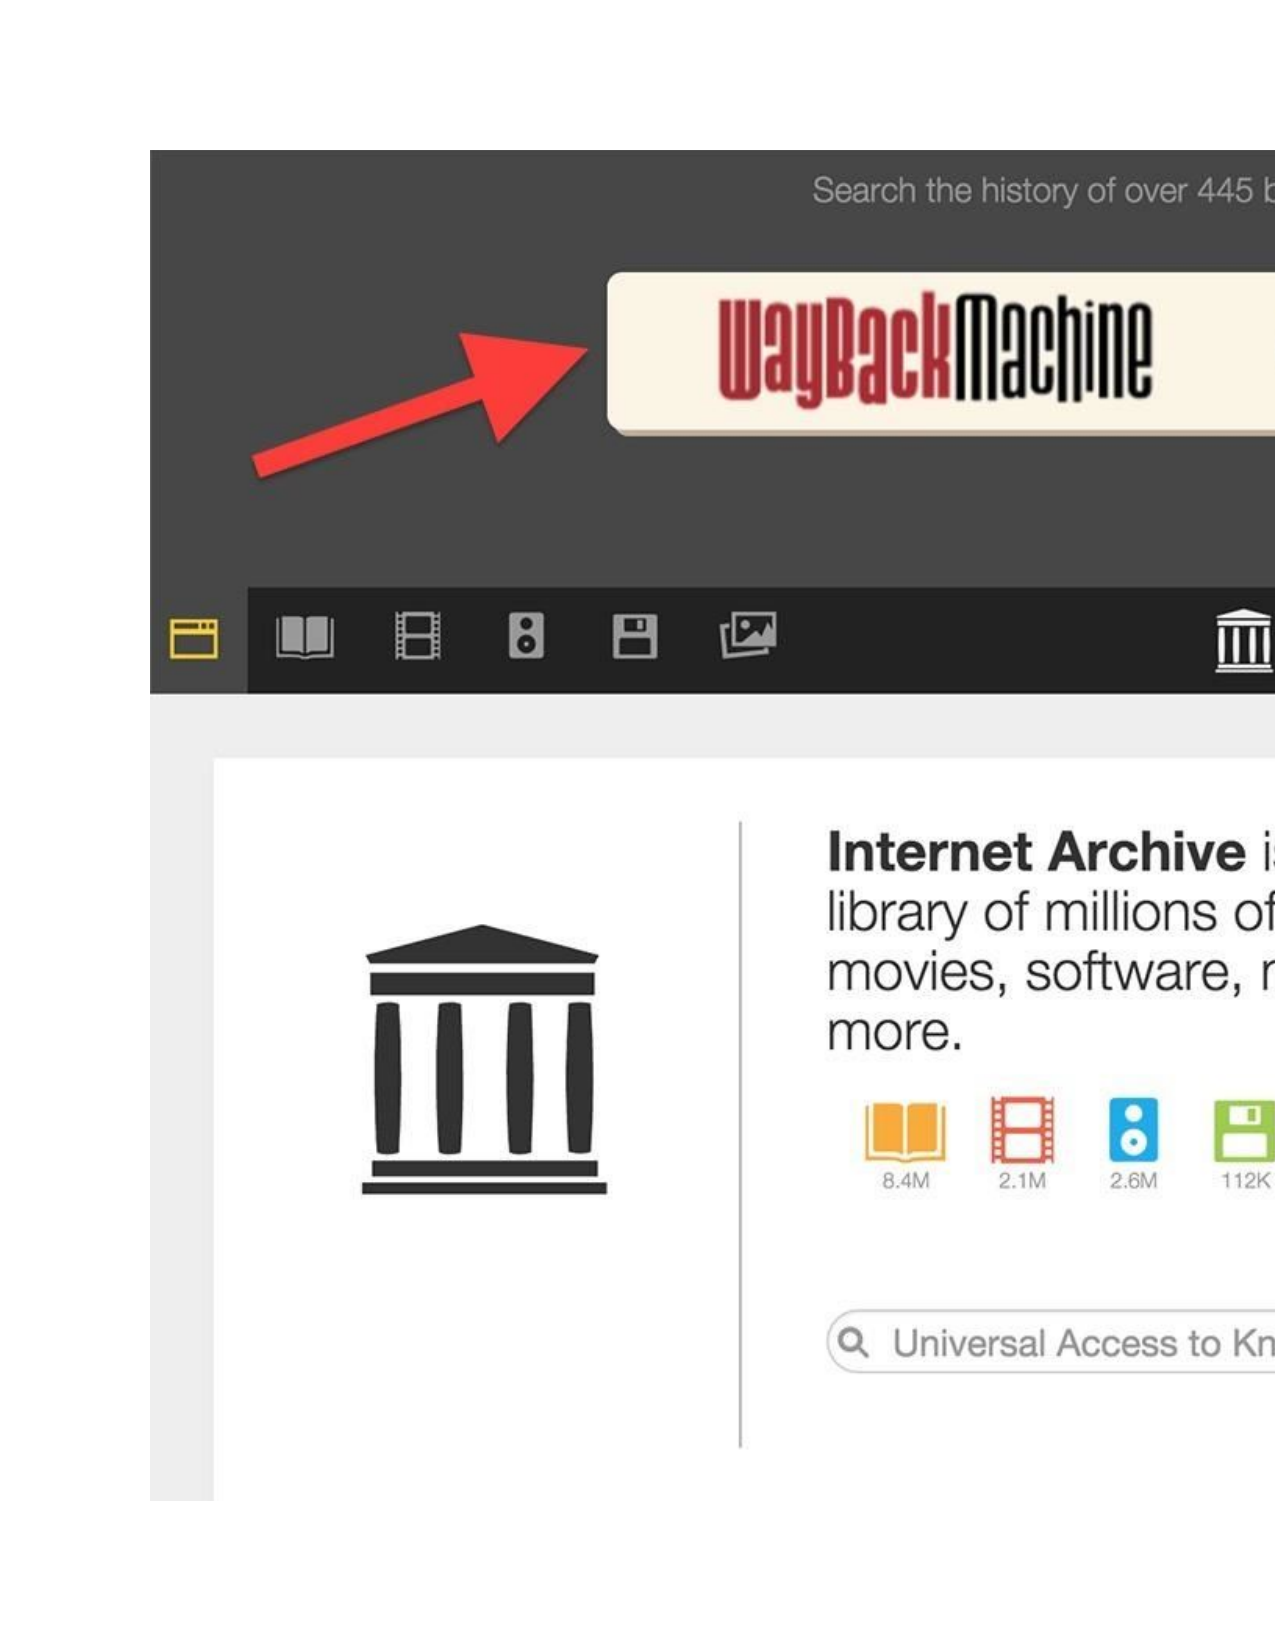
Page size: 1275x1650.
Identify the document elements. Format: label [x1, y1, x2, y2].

picture [150, 150, 1275, 1501]
